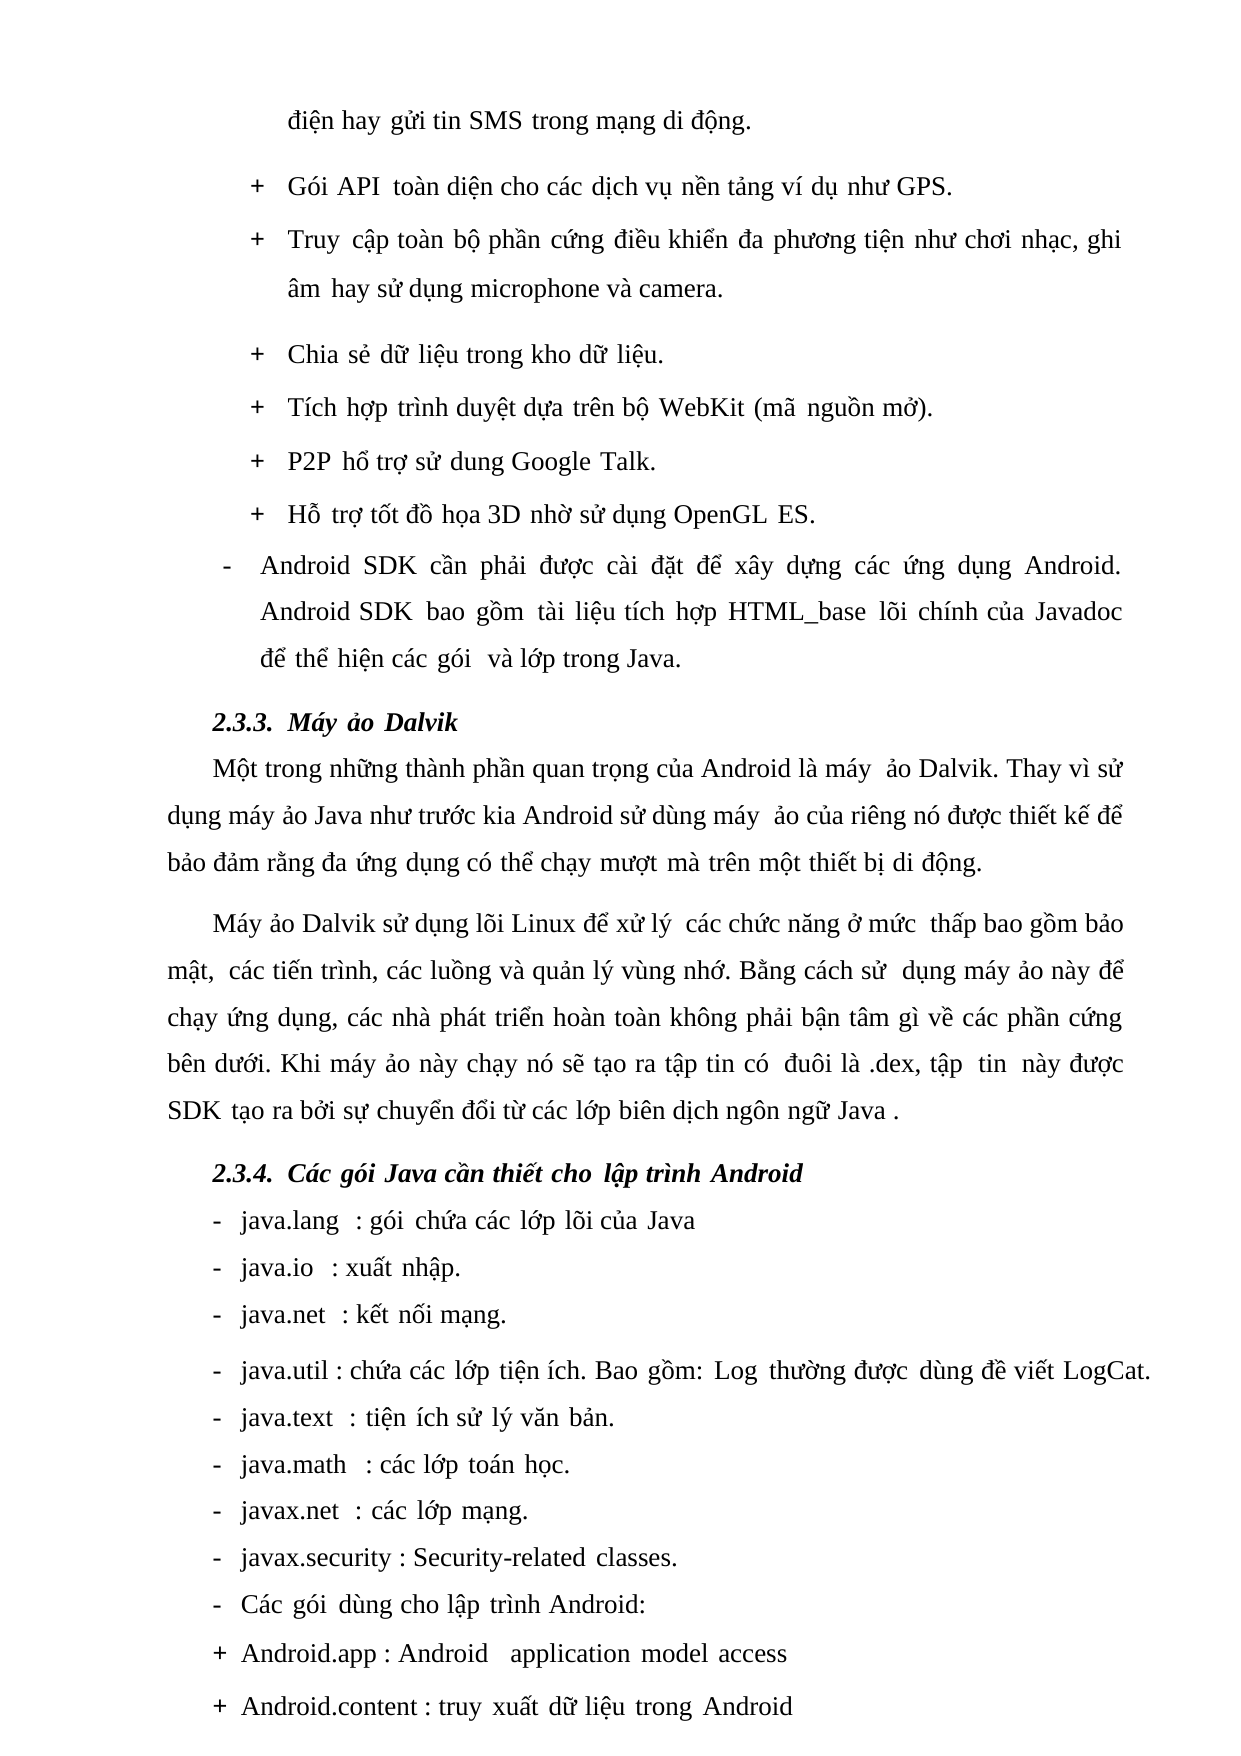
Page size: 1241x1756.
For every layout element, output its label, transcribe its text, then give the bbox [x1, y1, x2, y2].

list Chia sẻ dữ liệu trong kho dữ liệu. [250, 336, 1209, 371]
list Tích hợp trình duyệt dựa trên bộ WebKit (mã nguồn mở). [250, 389, 1209, 424]
subtitle Các gói Java cần thiết cho lập trình Android [212, 1158, 1209, 1189]
list java.net : kết nối mạng. [212, 1298, 1209, 1329]
list Truy cập toàn bộ phần cứng điều khiển đa phương tiện như chơi nhạc, ghi âm hay sử dụng microphone và camera. [250, 221, 1122, 303]
list Android.app : Android application model access [212, 1634, 1209, 1670]
list javax.security : Security-related classes. [212, 1541, 1209, 1572]
list java.util : chứa các lớp tiện ích. Bao gồm: Log thường được dùng đề viết LogCat. [212, 1354, 1209, 1386]
list java.lang : gói chứa các lớp lõi của Java [212, 1204, 1209, 1235]
list java.io : xuất nhập. [212, 1251, 1209, 1282]
text Một trong những thành phần quan trọng của Android là máy ảo Dalvik. Thay vì sử dụng máy ảo Java như trước kia Android sử dùng máy ảo của riêng nó được thiết kế để bảo đảm rằng đa ứng dụng có thể chạy mượt mà trên một thiết bị di động. [104, 752, 1122, 877]
list Android.content : truy xuất dữ liệu trong Android [212, 1688, 1209, 1723]
list java.text :tiện ích sử lý văn bản. [212, 1401, 1209, 1432]
list P2P hổ trợ sử dung Google Talk. [250, 442, 1209, 478]
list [250, 104, 1123, 135]
list javax.net :các lớp mạng. [212, 1494, 1209, 1526]
list Các gói dùng cho lập trình Android: [212, 1588, 1209, 1619]
list Android SDK cần phải được cài đặt để xây dựng các ứng dụng Android. Android SDK bao gồm tài liệu tích hợp HTML_base lõi chính của Javadoc để thể hiện các gói và lớp trong Java. [222, 549, 1122, 673]
text Máy ảo Dalvik sử dụng lõi Linux để xử lý các chức năng ở mức thấp bao gồm bảo mật, các tiến trình, các luồng và quản lý vùng nhớ. Bằng cách sử dụng máy ảo này để chạy ứng dụng, các nhà phát triển hoàn toàn không phải bận tâm gì về các phần cứng bên dưới. Khi máy ảo này chạy nó sẽ tạo ra tập tin có đuôi là .dex, tập tin này được SDK tạo ra bởi sự chuyển đổi từ các lớp biên dịch ngôn ngữ Java . [104, 908, 1124, 1125]
subtitle Máy ảo Dalvik [212, 706, 1209, 737]
list java.math : các lớp toán học. [212, 1448, 1209, 1479]
list Hỗ trợ tốt đồ họa 3D nhờ sử dụng OpenGL ES. [250, 496, 1209, 531]
list Gói API toàn diện cho các dịch vụ nền tảng ví dụ như GPS. [250, 168, 1209, 203]
